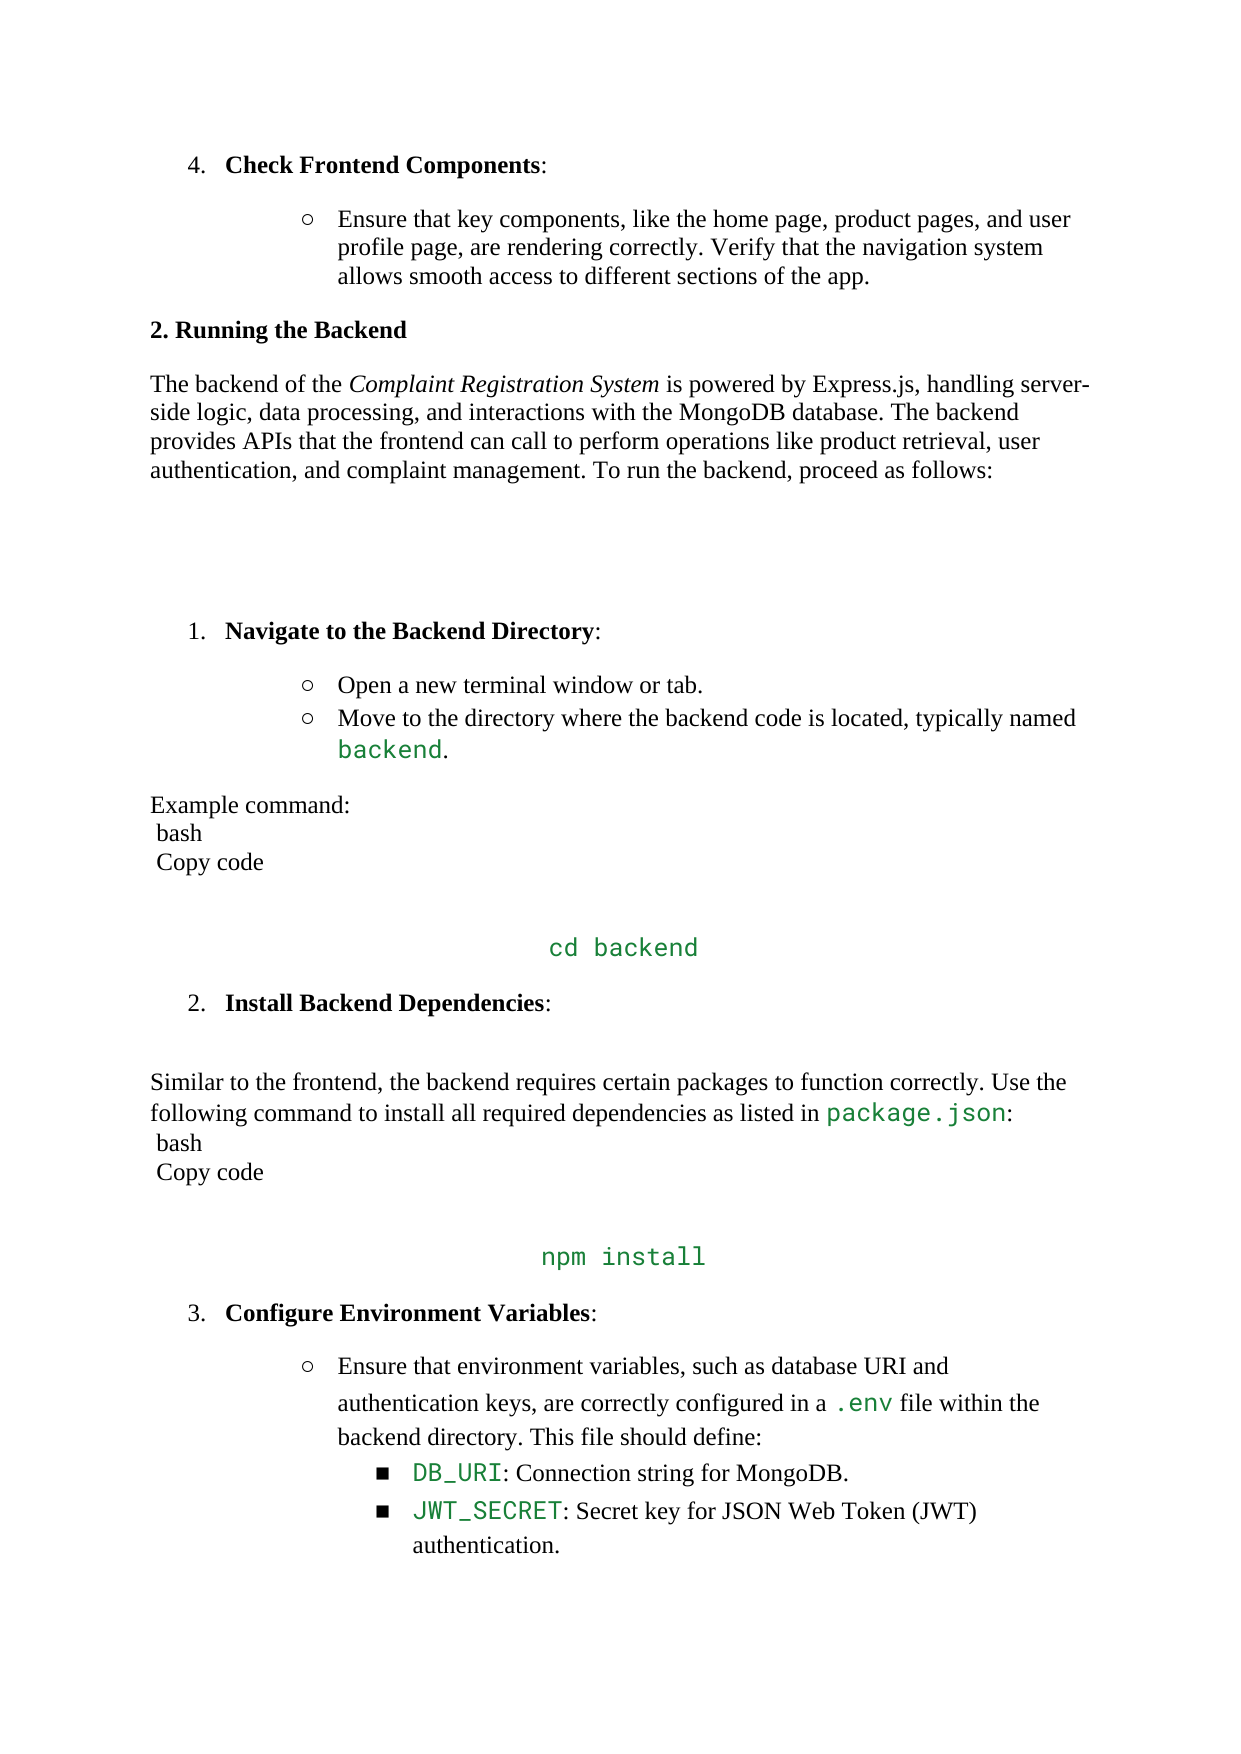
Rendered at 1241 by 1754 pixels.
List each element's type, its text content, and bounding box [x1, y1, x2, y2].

text npm install [150, 1211, 1090, 1273]
text ■ DB_URI: Connection string for MongoDB. [375, 1455, 1090, 1488]
text ■ JWT_SECRET: Secret key for JSON Web Token (JWT) authentication. [375, 1493, 1090, 1559]
list Check Frontend Components: [187, 150, 1090, 179]
text Similar to the frontend, the backend requires certain packages to function correctly. Use the following command to install all required dependencies as listed in package.json: bash Copy code [150, 1067, 1090, 1186]
list Navigate to the Backend Directory: [187, 616, 1090, 645]
text The backend of the Complaint Registration System is powered by Express.js, handling server-side logic, data processing, and interactions with the MongoDB database. The backend provides APIs that the frontend can call to perform operations like product retrieval, user authentication, and complaint management. To run the backend, proceed as follows: [150, 369, 1090, 484]
text ○ Ensure that key components, like the home page, product pages, and user profile page, are rendering correctly. Verify that the navigation system allows smooth access to different sections of the app. [300, 204, 1090, 290]
text ○ Open a new terminal window or tab. [300, 670, 1090, 699]
text ○ Move to the directory where the backend code is located, typically named backend. [300, 703, 1090, 765]
list Install Backend Dependencies: [187, 988, 1090, 1017]
text ○ Ensure that environment variables, such as database URI and authentication keys, are correctly configured in a .env file within the backend directory. This file should define: [300, 1351, 1090, 1451]
list Configure Environment Variables: [187, 1298, 1090, 1326]
text Example command: bash Copy code [150, 790, 1090, 876]
text cd backend [150, 901, 1090, 963]
subtitle 2. Running the Backend [150, 315, 1090, 344]
